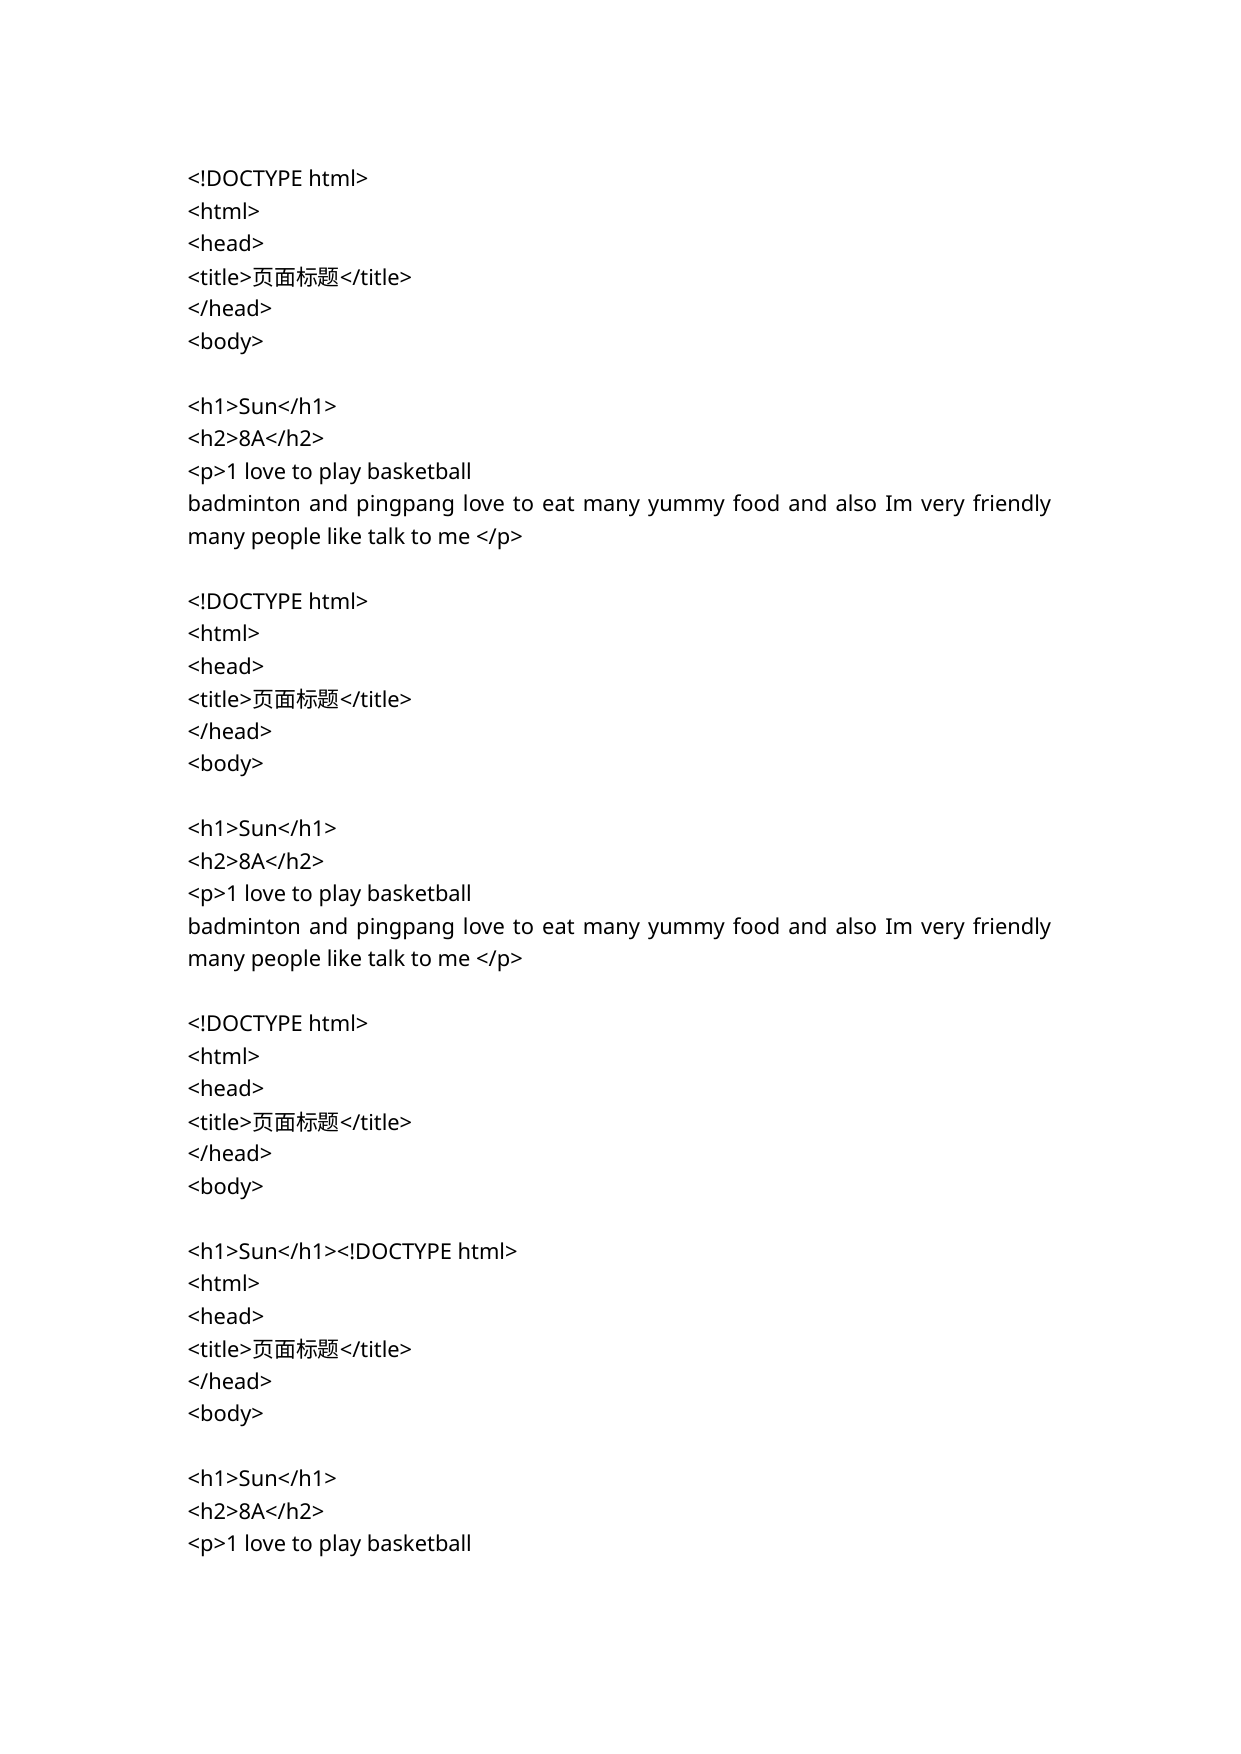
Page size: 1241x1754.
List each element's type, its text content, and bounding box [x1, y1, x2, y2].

text <!DOCTYPE html> [187, 162, 1053, 194]
text <p>1 love to play basketball [187, 1527, 1053, 1559]
text <h1>Sun</h1> [187, 389, 1053, 422]
text <head> [187, 1072, 1053, 1104]
text badminton and pingpang love to eat many yummy food and also Im very friendly many people like talk to me </p> [187, 909, 1053, 974]
text <html> [187, 194, 1053, 227]
text <head> [187, 227, 1053, 259]
text <h1>Sun</h1> [187, 812, 1053, 844]
text <h2>8A</h2> [187, 1494, 1053, 1527]
text <h2>8A</h2> [187, 422, 1053, 454]
text <html> [187, 617, 1053, 649]
text </head> [187, 714, 1053, 747]
text <h1>Sun</h1> [187, 1462, 1053, 1494]
text <html> [187, 1267, 1053, 1299]
text <head> [187, 1299, 1053, 1332]
text badminton and pingpang love to eat many yummy food and also Im very friendly many people like talk to me </p> [187, 487, 1053, 552]
text </head> [187, 292, 1053, 324]
text <h2>8A</h2> [187, 844, 1053, 877]
text <html> [187, 1039, 1053, 1072]
text </head> [187, 1137, 1053, 1169]
text <!DOCTYPE html> [187, 584, 1053, 617]
text <title>页面标题</title> [187, 1104, 1053, 1137]
text <h1>Sun</h1><!DOCTYPE html> [187, 1234, 1053, 1267]
text <head> [187, 649, 1053, 682]
text <p>1 love to play basketball [187, 877, 1053, 909]
text <body> [187, 747, 1053, 779]
text <body> [187, 1169, 1053, 1202]
text <body> [187, 1397, 1053, 1429]
text <!DOCTYPE html> [187, 1007, 1053, 1039]
text <p>1 love to play basketball [187, 454, 1053, 487]
text <title>页面标题</title> [187, 682, 1053, 714]
text <body> [187, 324, 1053, 357]
text </head> [187, 1364, 1053, 1397]
text <title>页面标题</title> [187, 1332, 1053, 1364]
text <title>页面标题</title> [187, 259, 1053, 292]
